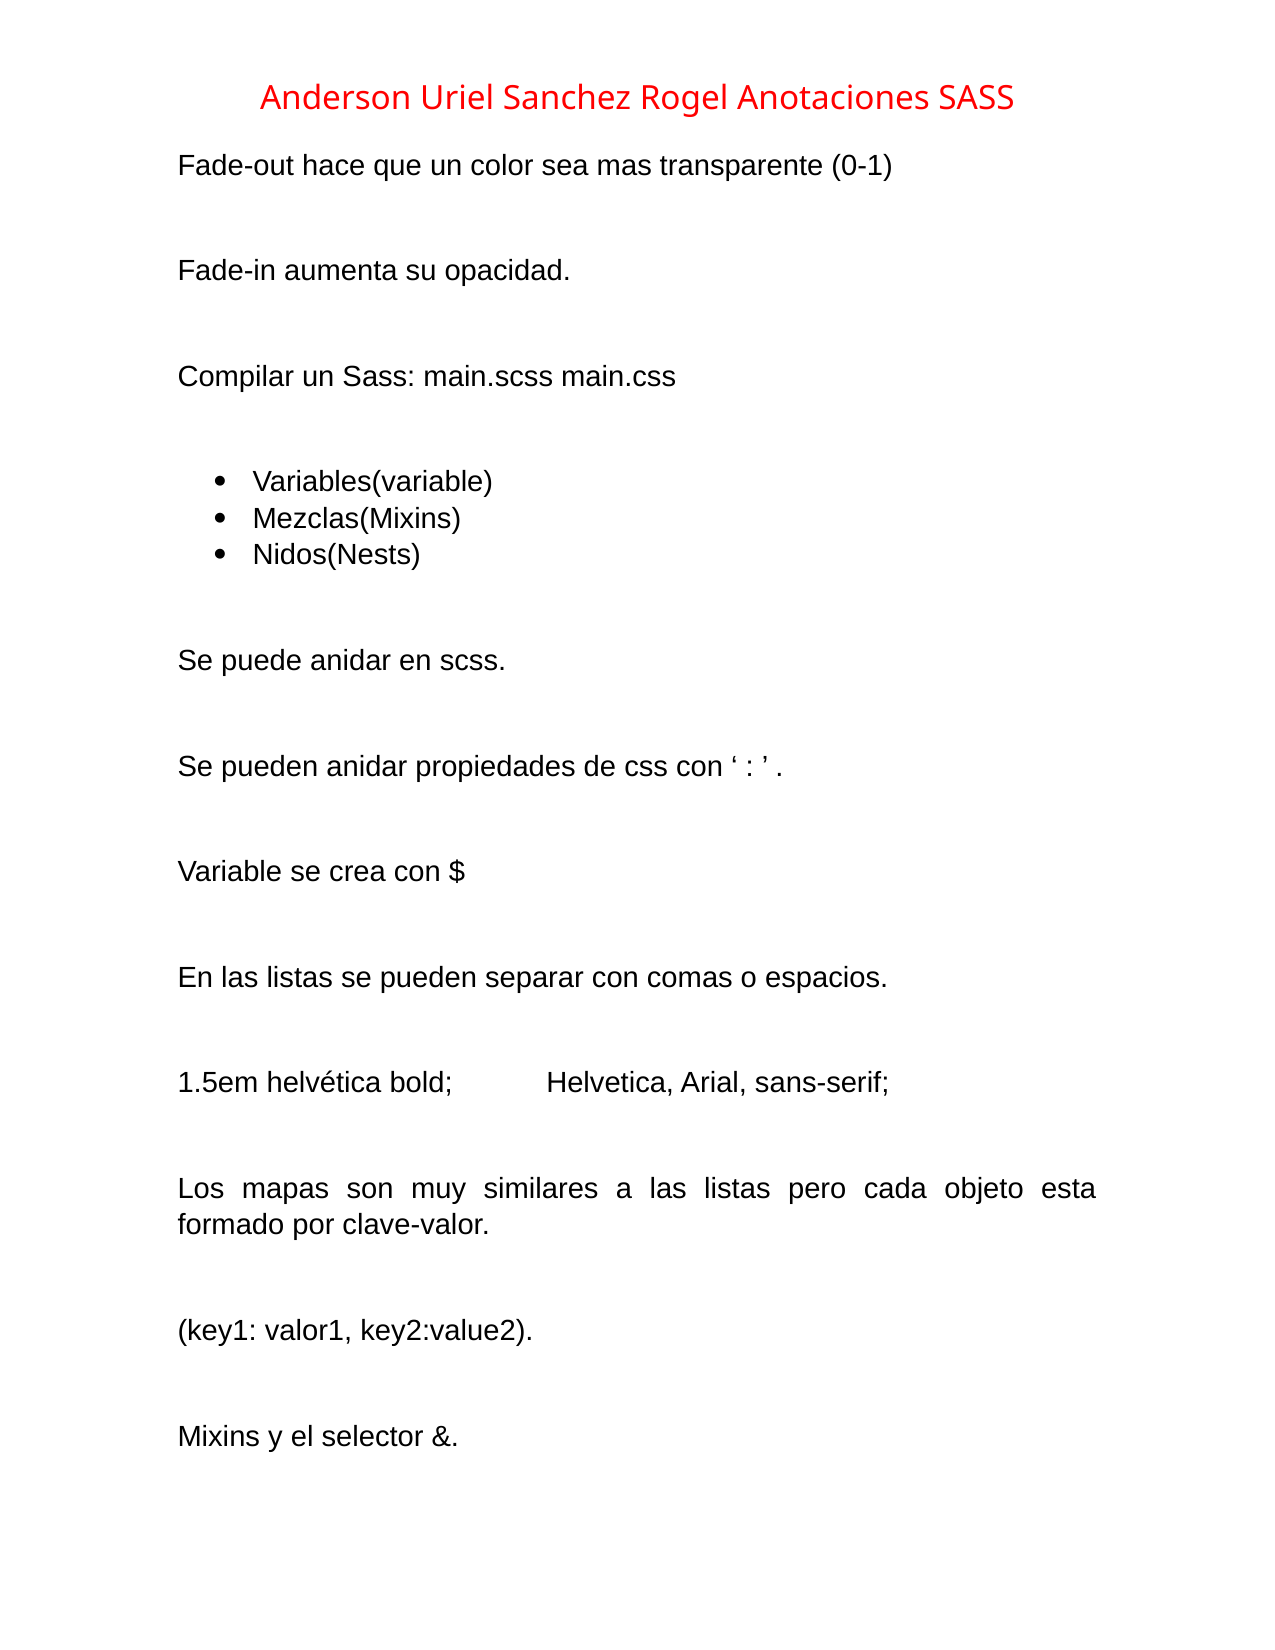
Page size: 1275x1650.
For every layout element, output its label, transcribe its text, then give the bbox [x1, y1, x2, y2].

text Variable se crea con $ [177, 854, 1098, 888]
text Fade-in aumenta su opacidad. [177, 253, 1098, 287]
text Se pueden anidar propiedades de css con ‘ : ’ . [177, 749, 1098, 782]
text (key1: valor1, key2:value2). [177, 1313, 1098, 1346]
text En las listas se pueden separar con comas o espacios. [177, 960, 1098, 993]
text Mixins y el selector &. [177, 1418, 1098, 1452]
text Fade-out hace que un color sea mas transparente (0-1) [177, 148, 1098, 181]
text Compilar un Sass: main.scss main.css [177, 359, 1098, 392]
text Se puede anidar en scss. [177, 643, 1098, 677]
list Nidos(Nests) [215, 537, 1098, 571]
list Mezclas(Mixins) [215, 501, 1098, 534]
list Variables(variable) [215, 464, 1098, 498]
text 1.5em helvética bold; Helvetica, Arial, sans-serif; [177, 1066, 1098, 1099]
text Los mapas son muy similares a las listas pero cada objeto esta formado por clave-valor. [177, 1171, 1098, 1241]
